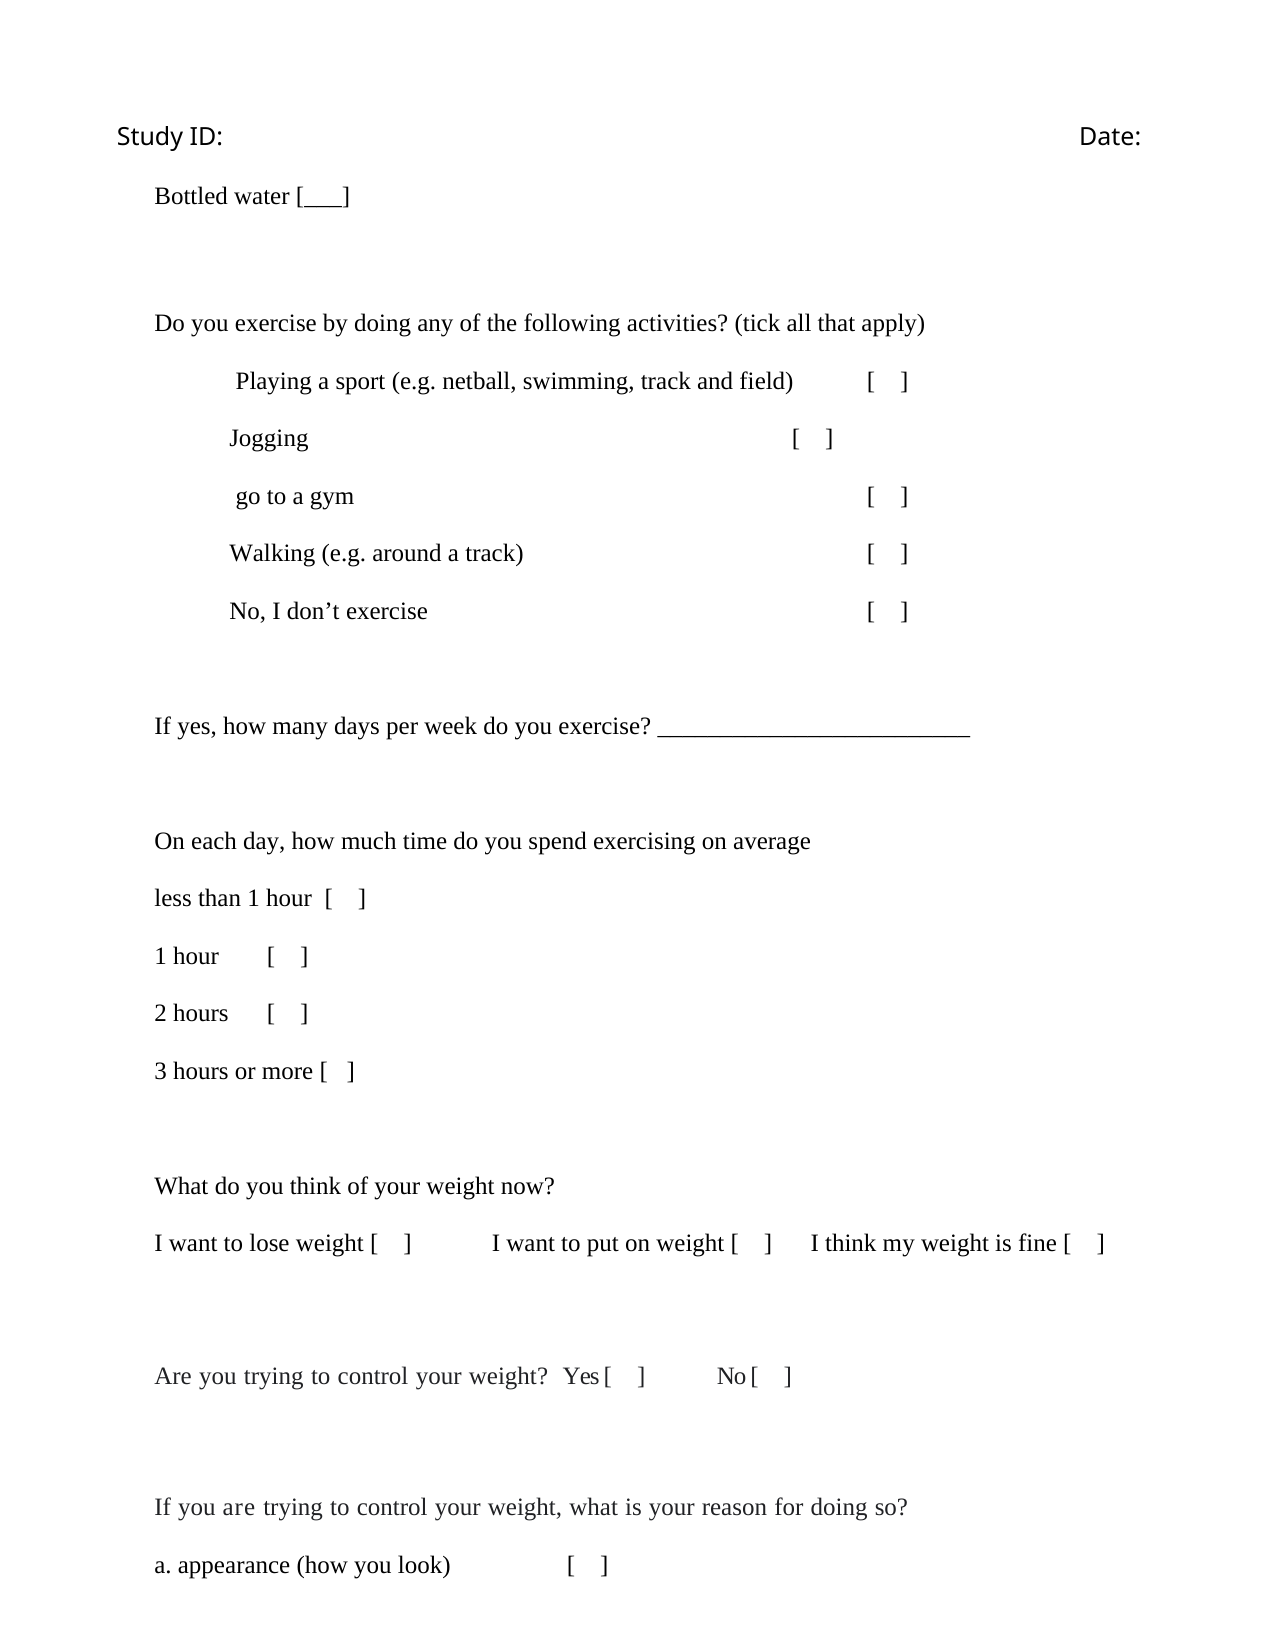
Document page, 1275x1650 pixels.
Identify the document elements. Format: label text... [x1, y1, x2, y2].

text If you are trying to control your weight, what is your reason for doing so? [154, 1492, 1158, 1521]
text go to a gym [ ] [229, 481, 1158, 510]
text What do you think of your weight now? [154, 1171, 1158, 1200]
text Bottled water [___] [154, 181, 1158, 210]
text 1 hour [ ] [154, 941, 1158, 970]
text If yes, how many days per week do you exercise? _________________________ [154, 711, 1158, 740]
text Do you exercise by doing any of the following activities? (tick all that apply) [154, 308, 1158, 337]
text 2 hours [ ] [154, 998, 1158, 1027]
text Jogging [ ] [229, 423, 1158, 452]
text Walking (e.g. around a track) [ ] [229, 538, 1158, 567]
text 3 hours or more [ ] [154, 1056, 1158, 1085]
text Playing a sport (e.g. netball, swimming, track and field) [ ] [229, 366, 1158, 395]
text No, I don’t exercise [ ] [229, 596, 1158, 625]
text less than 1 hour [ ] [154, 883, 1158, 912]
text I want to lose weight [ ] I want to put on weight [ ] I think my weight is fine [ ] [154, 1228, 1158, 1257]
text Are you trying to control your weight? Yes [ ] No [ ] [154, 1361, 1158, 1389]
text a. appearance (how you look) [ ] [154, 1550, 1158, 1579]
text On each day, how much time do you spend exercising on average [154, 826, 1158, 855]
